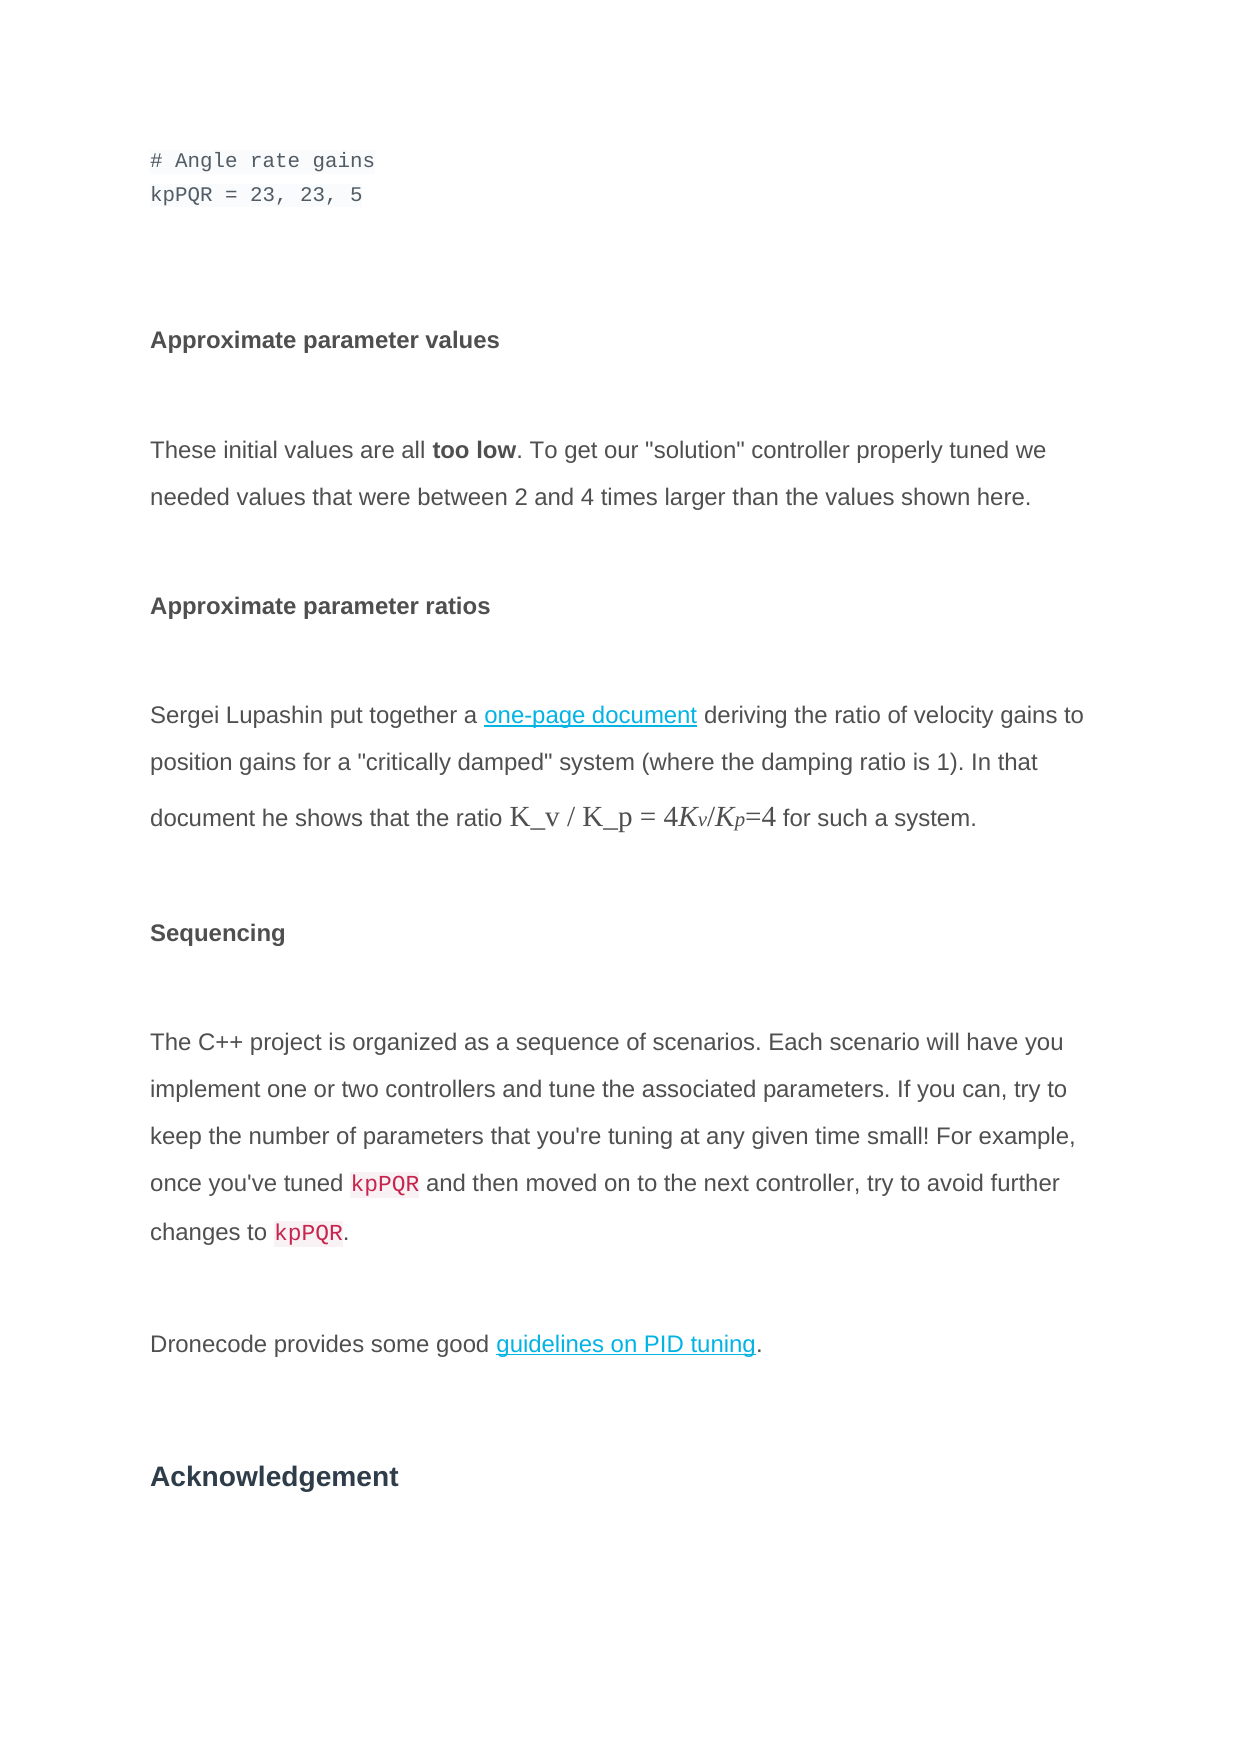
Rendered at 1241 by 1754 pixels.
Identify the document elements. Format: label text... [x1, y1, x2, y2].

text Dronecode provides some good guidelines on PID tuning. [150, 1330, 1090, 1357]
text Sergei Lupashin put together a one-page document deriving the ratio of velocity gains to position gains for a "critically damped" system (where the damping ratio is 1). In that document he shows that the ratio K_v / K_p = 4Kv​/Kp​=4 for such a system. [150, 701, 1090, 833]
text Sequencing [150, 919, 1090, 946]
subtitle Acknowledgement [150, 1460, 1090, 1492]
text The C++ project is organized as a sequence of scenarios. Each scenario will have you implement one or two controllers and tune the associated parameters. If you can, try to keep the number of parameters that you're tuning at any given time small! For example, once you've tuned kpPQR and then moved on to the next controller, try to avoid further changes to kpPQR. [150, 1028, 1090, 1247]
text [150, 150, 1090, 244]
text Approximate parameter values [150, 326, 1090, 354]
text Approximate parameter ratios [150, 592, 1090, 620]
text These initial values are all too low. To get our "solution" controller properly tuned we needed values that were between 2 and 4 times larger than the values shown here. [150, 436, 1090, 510]
